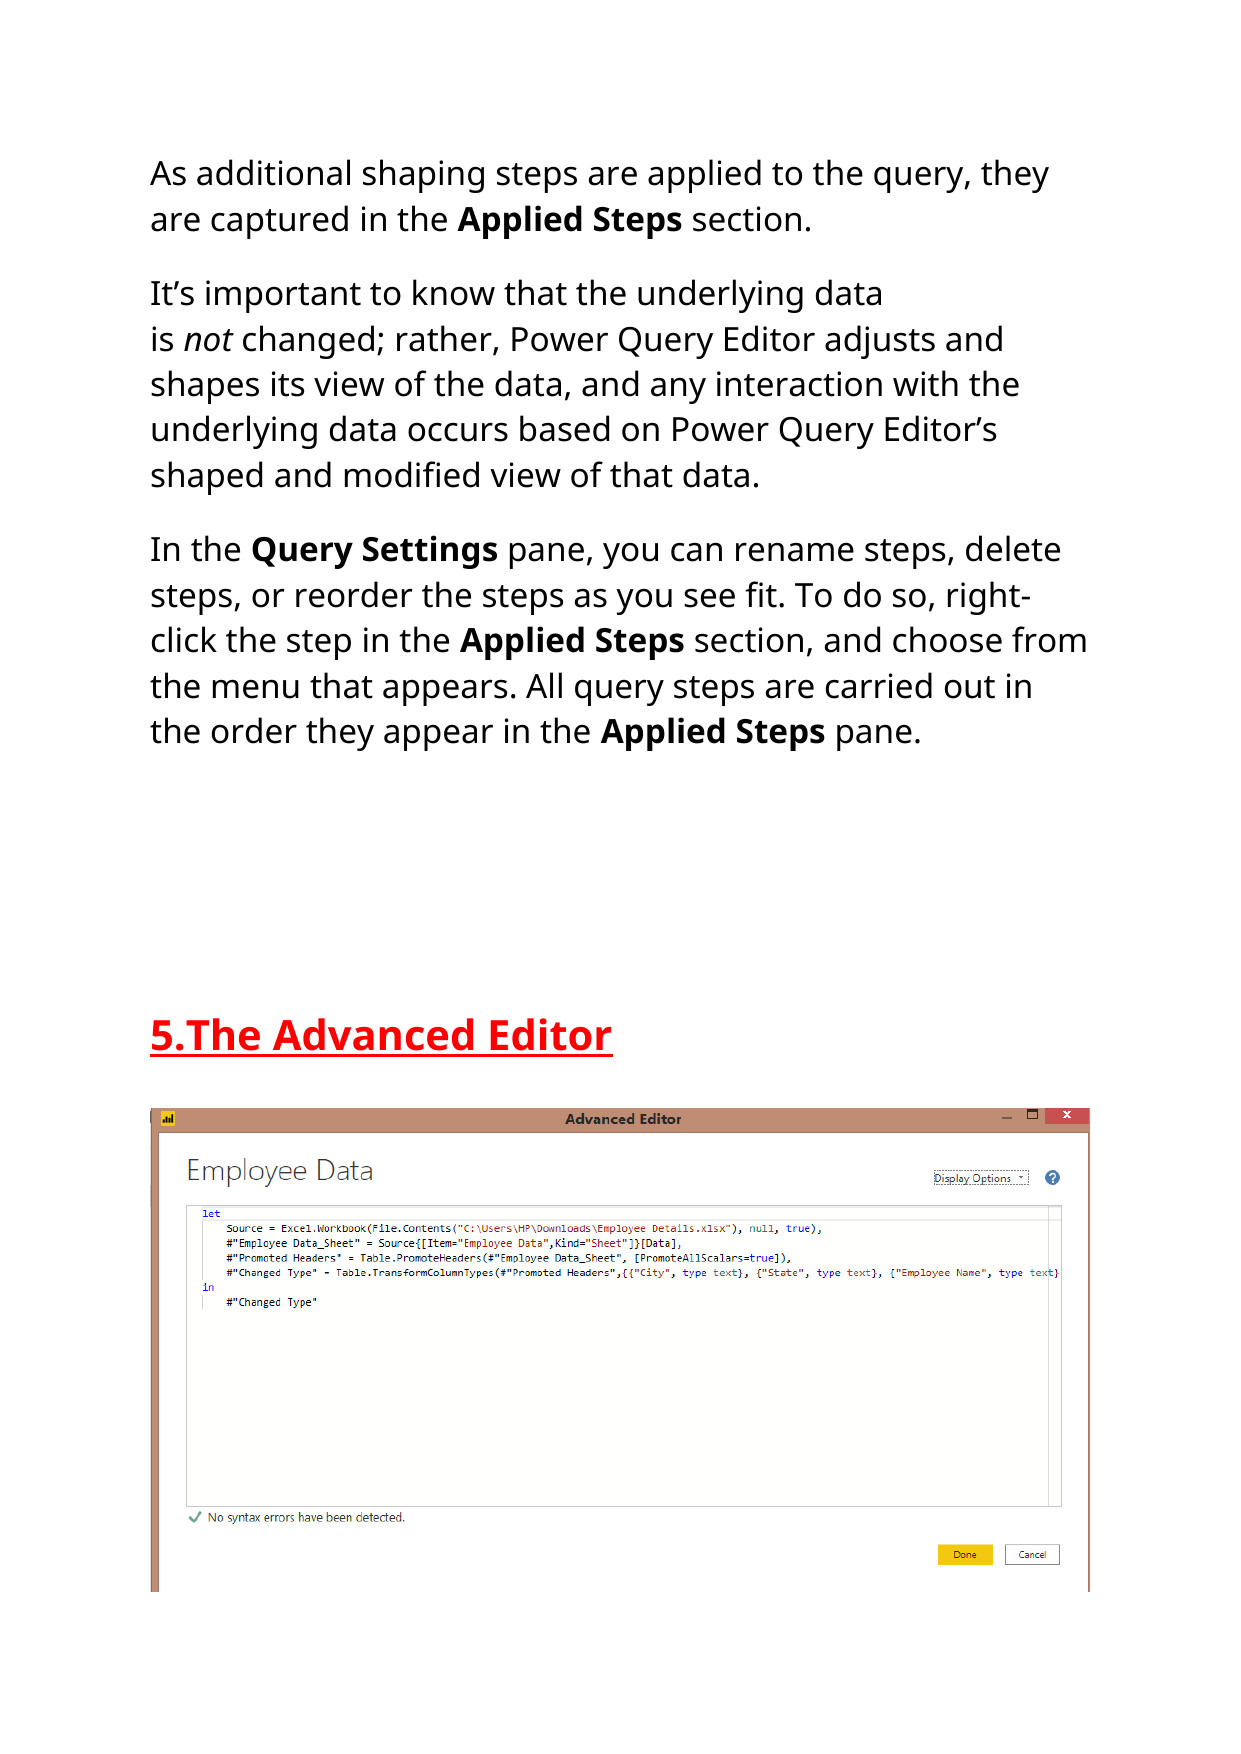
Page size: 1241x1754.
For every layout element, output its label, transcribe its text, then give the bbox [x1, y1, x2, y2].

picture [150, 1108, 1091, 1592]
subtitle 5.The Advanced Editor [150, 1006, 1090, 1063]
text It’s important to know that the underlying data is not changed; rather, Power Query Editor adjusts and shapes its view of the data, and any interaction with the underlying data occurs based on Power Query Editor’s shaped and modified view of that data. [150, 270, 1090, 497]
text As additional shaping steps are applied to the query, they are captured in the Applied Steps section. [150, 150, 1090, 241]
text In the Query Settings pane, you can rename steps, delete steps, or reorder the steps as you see fit. To do so, right-click the step in the Applied Steps section, and choose from the menu that appears. All query steps are carried out in the order they appear in the Applied Steps pane. [150, 526, 1090, 753]
